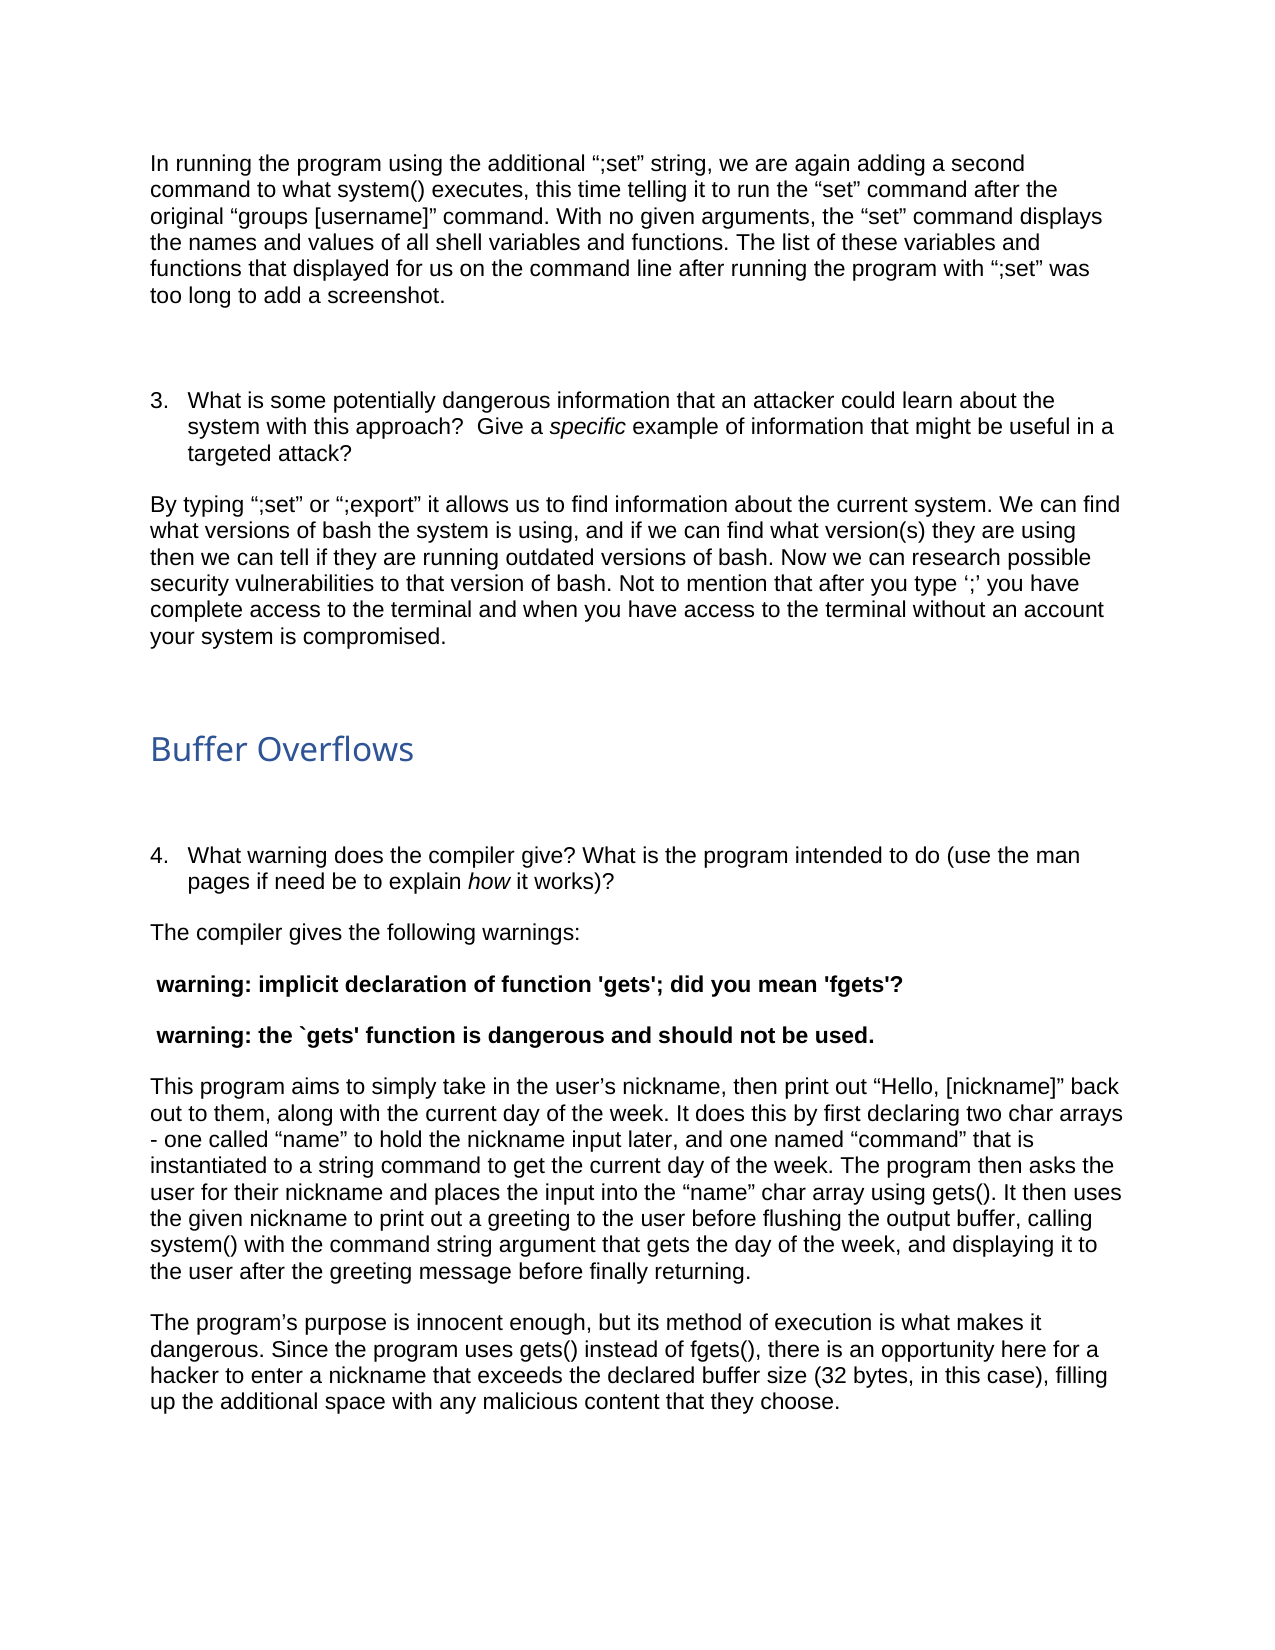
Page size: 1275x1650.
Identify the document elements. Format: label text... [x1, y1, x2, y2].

text The compiler gives the following warnings: [150, 919, 1125, 946]
text The program’s purpose is innocent enough, but its method of execution is what makes it dangerous. Since the program uses gets() instead of fgets(), there is an opportunity here for a hacker to enter a nickname that exceeds the declared buffer size (32 bytes, in this case), filling up the additional space with any malicious content that they choose. [150, 1309, 1125, 1414]
text warning: the `gets' function is dangerous and should not be used. [150, 1022, 1125, 1048]
text By typing “;set” or “;export” it allows us to find information about the current system. We can find what versions of bash the system is using, and if we can find what version(s) they are using then we can tell if they are running outdated versions of bash. Now we can research possible security vulnerabilities to that version of bash. Not to mention that after you type ‘;’ you have complete access to the terminal and when you have access to the terminal without an account your system is compromised. [150, 491, 1125, 649]
text warning: implicit declaration of function 'gets'; did you mean 'fgets'? [150, 971, 1125, 997]
list What warning does the compiler give? What is the program intended to do (use the man pages if need be to explain how it works)? [150, 842, 1125, 894]
text In running the program using the additional “;set” string, we are again adding a second command to what system() executes, this time telling it to run the “set” command after the original “groups [username]” command. With no given arguments, the “set” command displays the names and values of all shell variables and functions. The list of these variables and functions that displayed for us on the command line after running the program with “;set” was too long to add a screenshot. [150, 150, 1125, 308]
list What is some potentially dangerous information that an attacker could learn about the system with this approach? Give a specific example of information that might be useful in a targeted attack? [150, 387, 1125, 466]
text This program aims to simply take in the user’s nickname, then print out “Hello, [nickname]” back out to them, along with the current day of the week. It does this by first declaring two char arrays - one called “name” to hold the nickname input later, and one named “command” that is instantiated to a string command to get the current day of the week. The program then asks the user for their nickname and places the input into the “name” char array using gets(). It then uses the given nickname to print out a greeting to the user before flushing the output buffer, calling system() with the command string argument that gets the day of the week, and displaying it to the user after the greeting message before finally returning. [150, 1073, 1125, 1284]
text Buffer Overflows [150, 726, 1125, 771]
